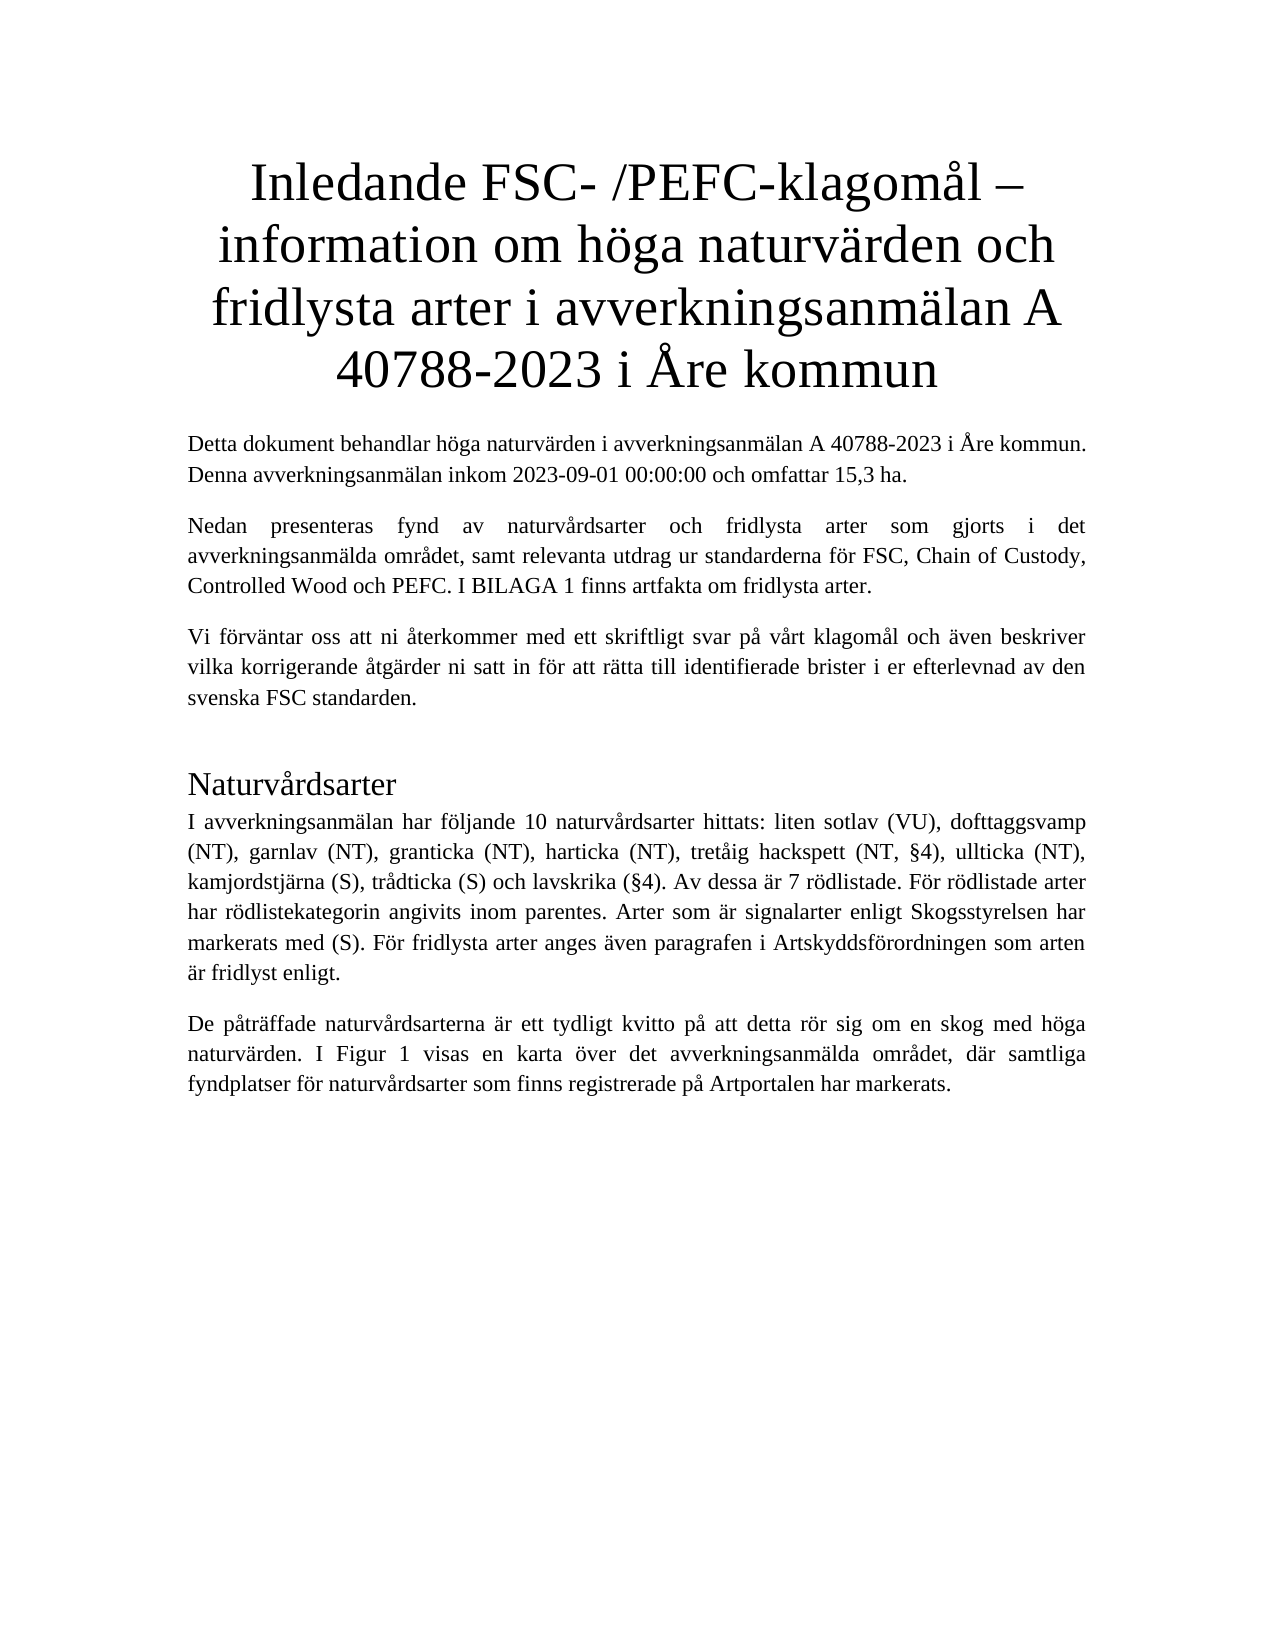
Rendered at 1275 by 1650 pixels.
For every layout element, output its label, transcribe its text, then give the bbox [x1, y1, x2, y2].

text De påträffade naturvårdsarterna är ett tydligt kvitto på att detta rör sig om en skog med höga naturvärden. I Figur 1 visas en karta över det avverkningsanmälda området, där samtliga fyndplatser för naturvårdsarter som finns registrerade på Artportalen har markerats. [187, 1010, 1087, 1097]
text Detta dokument behandlar höga naturvärden i avverkningsanmälan A 40788-2023 i Åre kommun. Denna avverkningsanmälan inkom 2023-09-01 00:00:00 och omfattar 15,3 ha. [187, 430, 1087, 487]
title Inledande FSC- /PEFC-klagomål – information om höga naturvärden och fridlysta arter i avverkningsanmälan A 40788-2023 i Åre kommun [187, 150, 1087, 399]
text I avverkningsanmälan har följande 10 naturvårdsarter hittats: liten sotlav (VU), dofttaggsvamp (NT), garnlav (NT), granticka (NT), harticka (NT), tretåig hackspett (NT, §4), ullticka (NT), kamjordstjärna (S), trådticka (S) och lavskrika (§4). Av dessa är 7 rödlistade. För rödlistade arter har rödlistekategorin angivits inom parentes. Arter som är signalarter enligt Skogsstyrelsen har markerats med (S). För fridlysta arter anges även paragrafen i Artskyddsförordningen som arten är fridlyst enligt. [187, 808, 1087, 985]
text Nedan presenteras fynd av naturvårdsarter och fridlysta arter som gjorts i det avverkningsanmälda området, samt relevanta utdrag ur standarderna för FSC, Chain of Custody, Controlled Wood och PEFC. I BILAGA 1 finns artfakta om fridlysta arter. [187, 512, 1087, 598]
text Vi förväntar oss att ni återkommer med ett skriftligt svar på vårt klagomål och även beskriver vilka korrigerande åtgärder ni satt in för att rätta till identifierade brister i er efterlevnad av den svenska FSC standarden. [187, 623, 1087, 710]
subtitle Naturvårdsarter [187, 764, 1087, 802]
